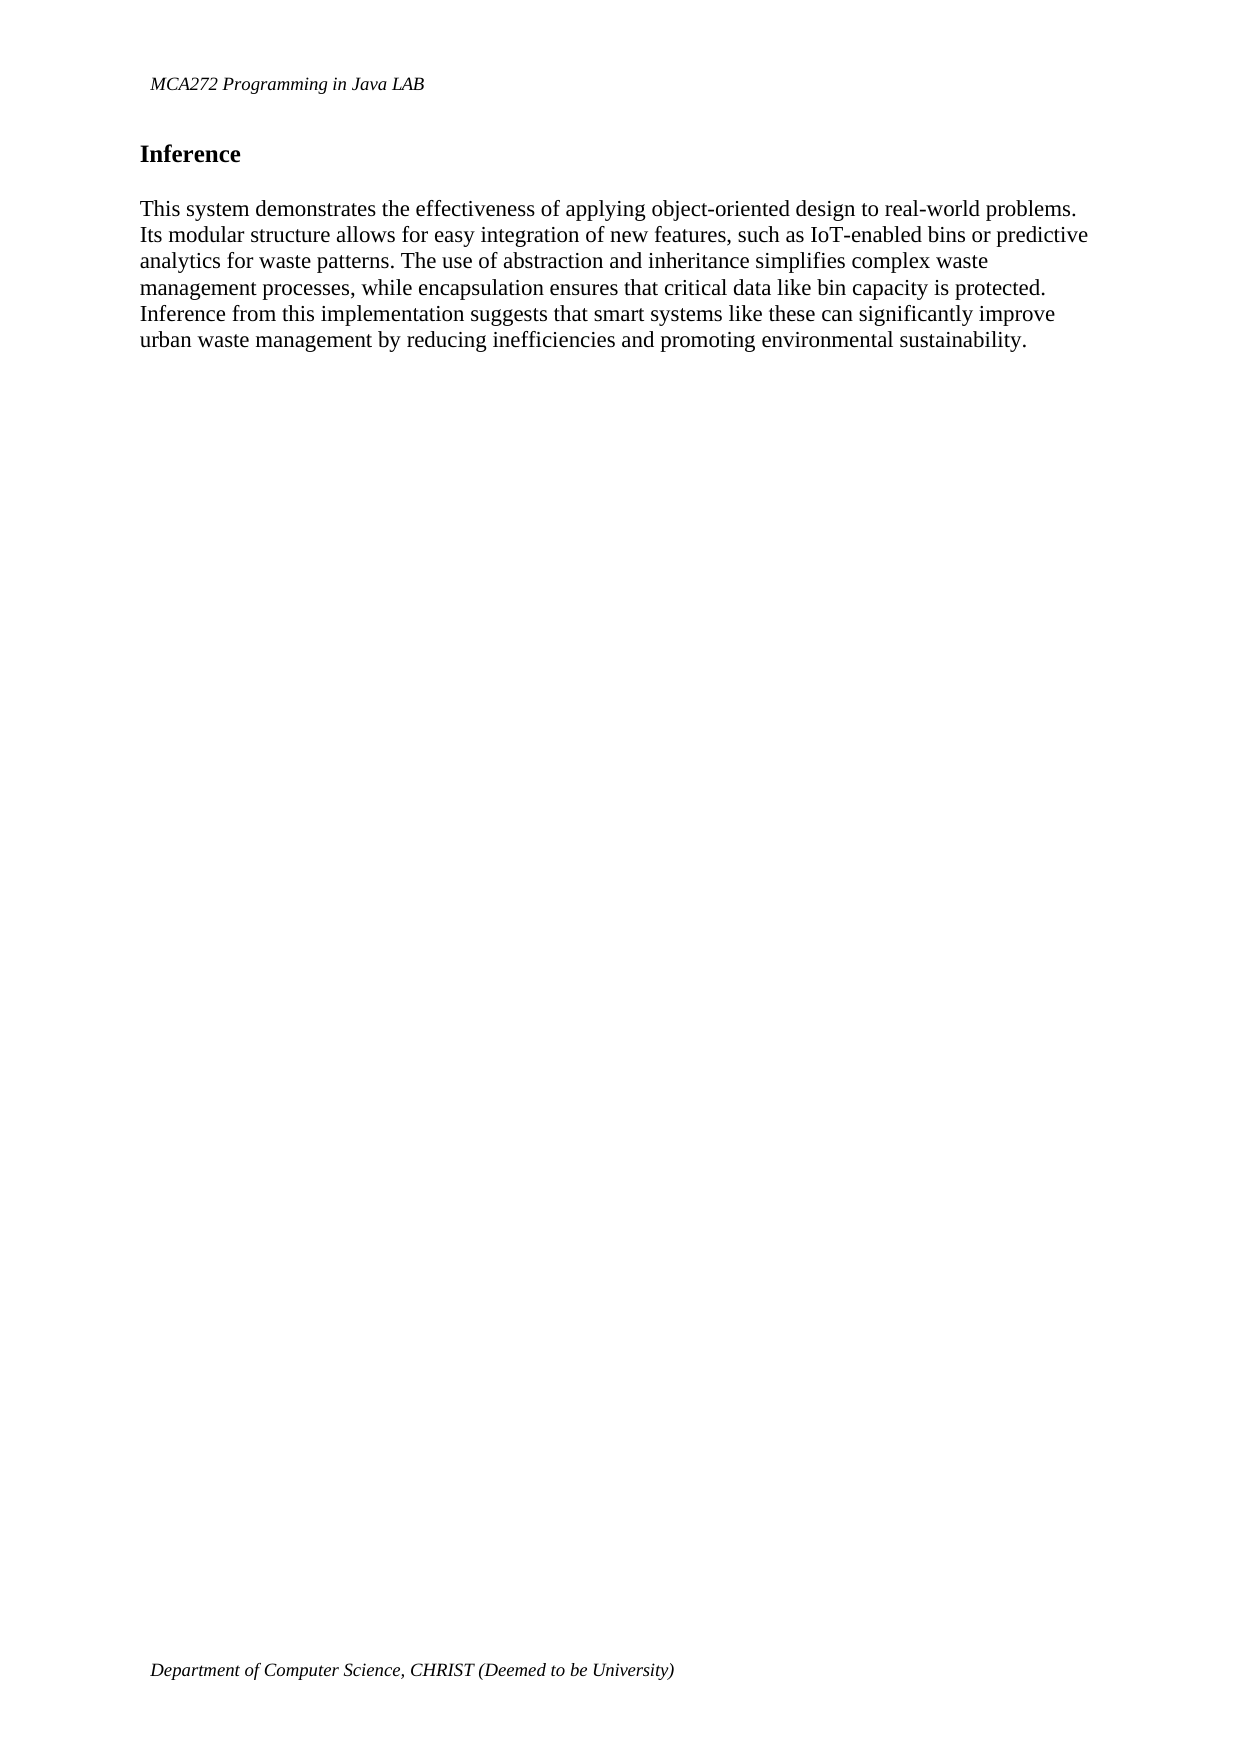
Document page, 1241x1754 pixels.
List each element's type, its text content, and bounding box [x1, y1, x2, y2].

text Inference [139, 139, 1098, 168]
text This system demonstrates the effectiveness of applying object-oriented design to real-world problems. Its modular structure allows for easy integration of new features, such as IoT-enabled bins or predictive analytics for waste patterns. The use of abstraction and inheritance simplifies complex waste management processes, while encapsulation ensures that critical data like bin capacity is protected. Inference from this implementation suggests that smart systems like these can significantly improve urban waste management by reducing inefficiencies and promoting environmental sustainability. [139, 195, 1098, 353]
